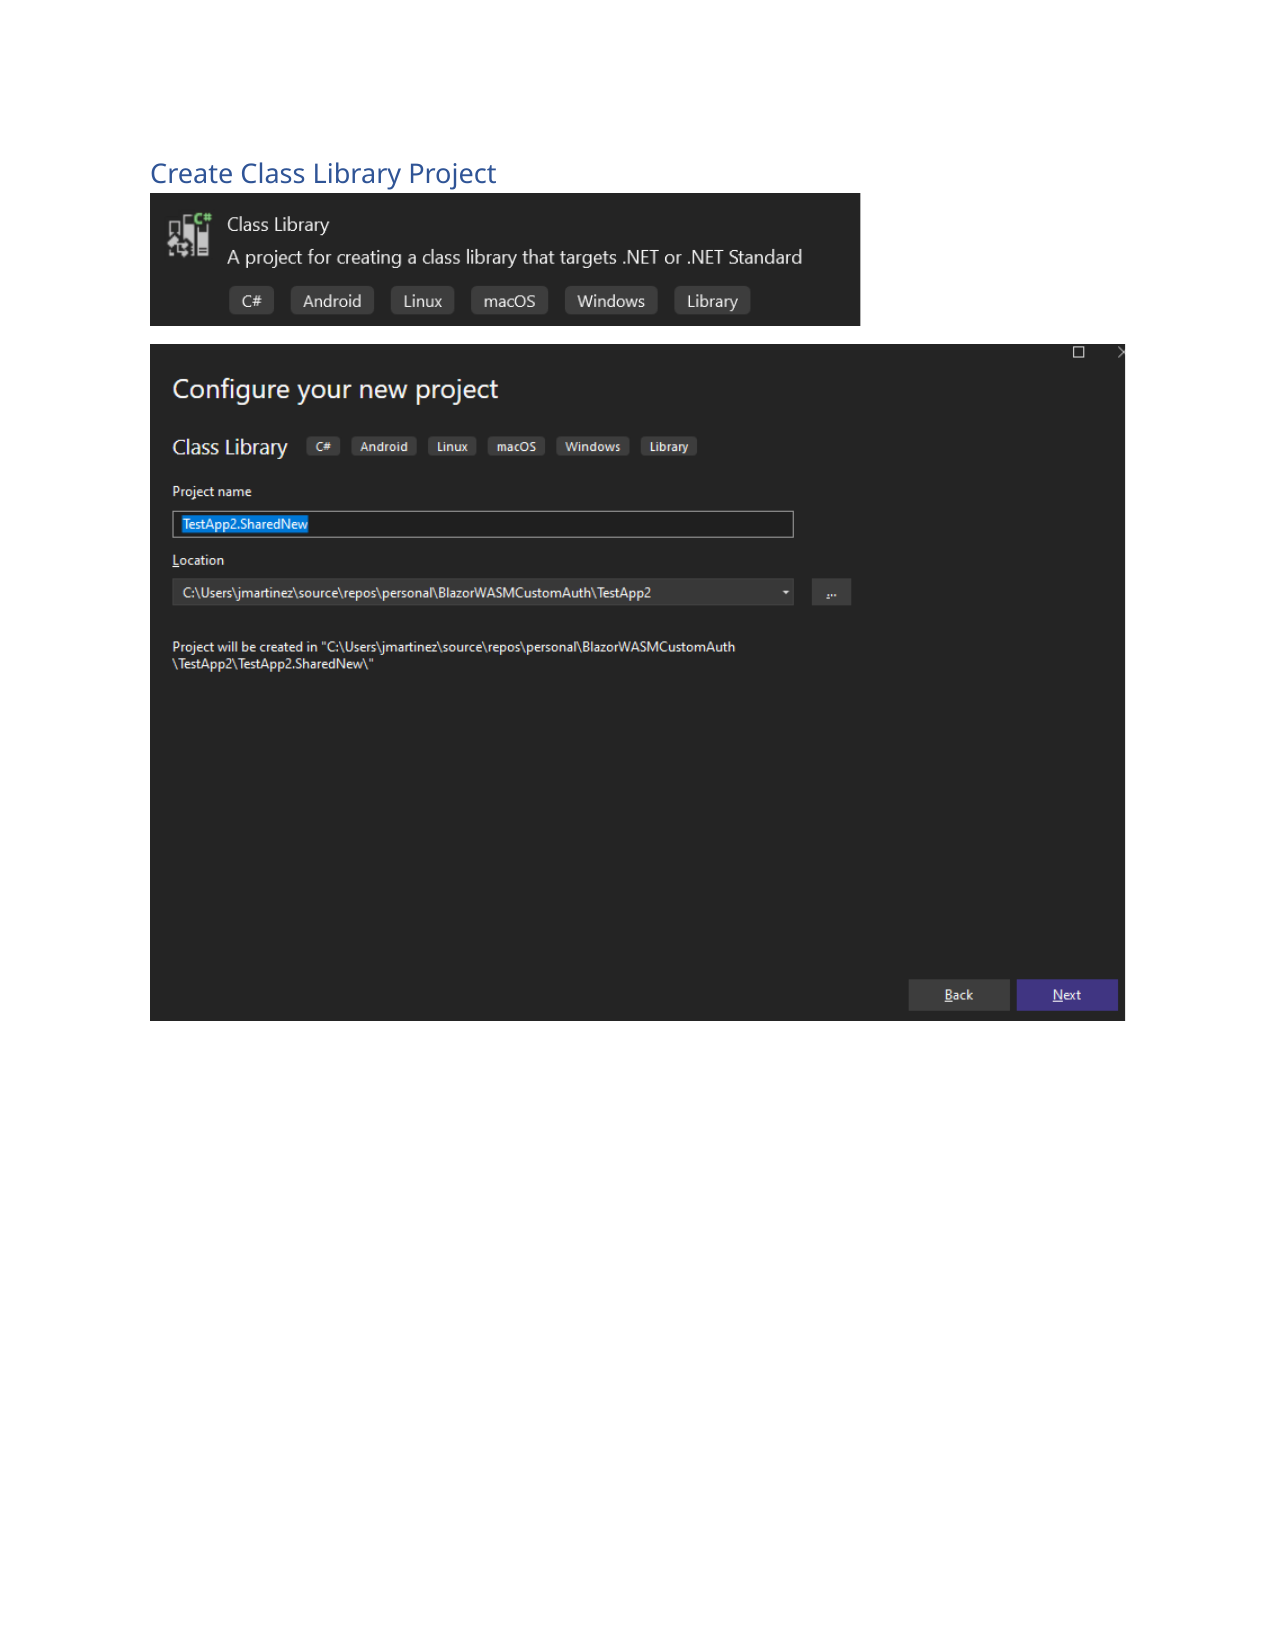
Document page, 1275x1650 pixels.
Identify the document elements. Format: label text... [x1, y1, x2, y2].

picture [150, 193, 861, 326]
picture [150, 344, 1125, 1021]
subtitle Create Class Library Project [150, 154, 1125, 191]
